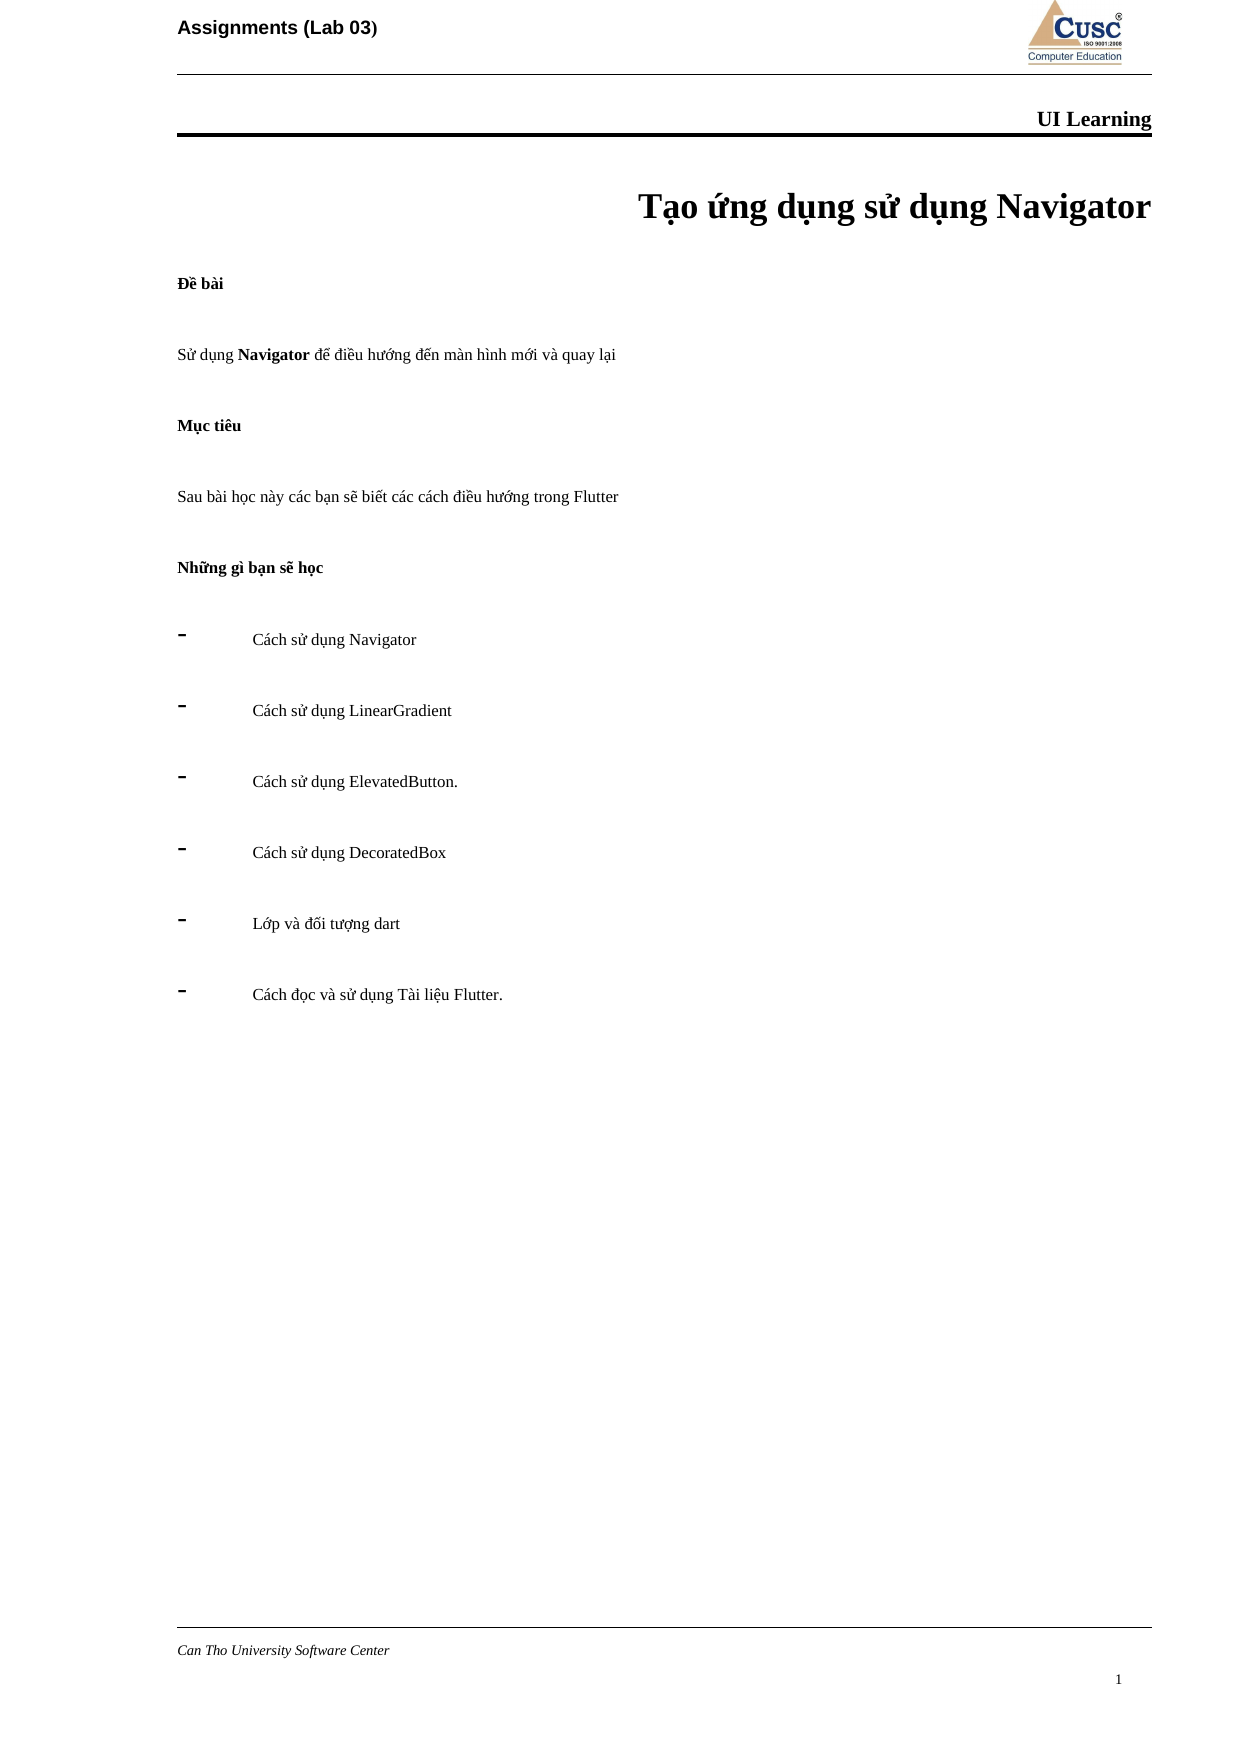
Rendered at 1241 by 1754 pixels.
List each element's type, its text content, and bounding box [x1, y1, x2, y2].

picture [1028, 0, 1123, 65]
list Lớp và đối tượng dart [177, 900, 1152, 933]
text Sau bài học này các bạn sẽ biết các cách điều hướng trong Flutter [177, 473, 1152, 506]
text Sử dụng Navigator để điều hướng đến màn hình mới và quay lại [177, 331, 1152, 364]
text Những gì bạn sẽ học [177, 544, 1152, 578]
list Cách sử dụng LinearGradient [177, 686, 1152, 720]
list Cách sử dụng ElevatedButton. [177, 757, 1152, 791]
text Đề bài [177, 259, 1152, 293]
list Cách sử dụng Navigator [177, 615, 1152, 649]
subtitle Tạo ứng dụng sử dụng Navigator [177, 154, 1152, 226]
list Cách đọc và sử dụng Tài liệu Flutter. [177, 971, 1152, 1004]
text Mục tiêu [177, 402, 1152, 435]
list Cách sử dụng DecoratedBox [177, 829, 1152, 862]
